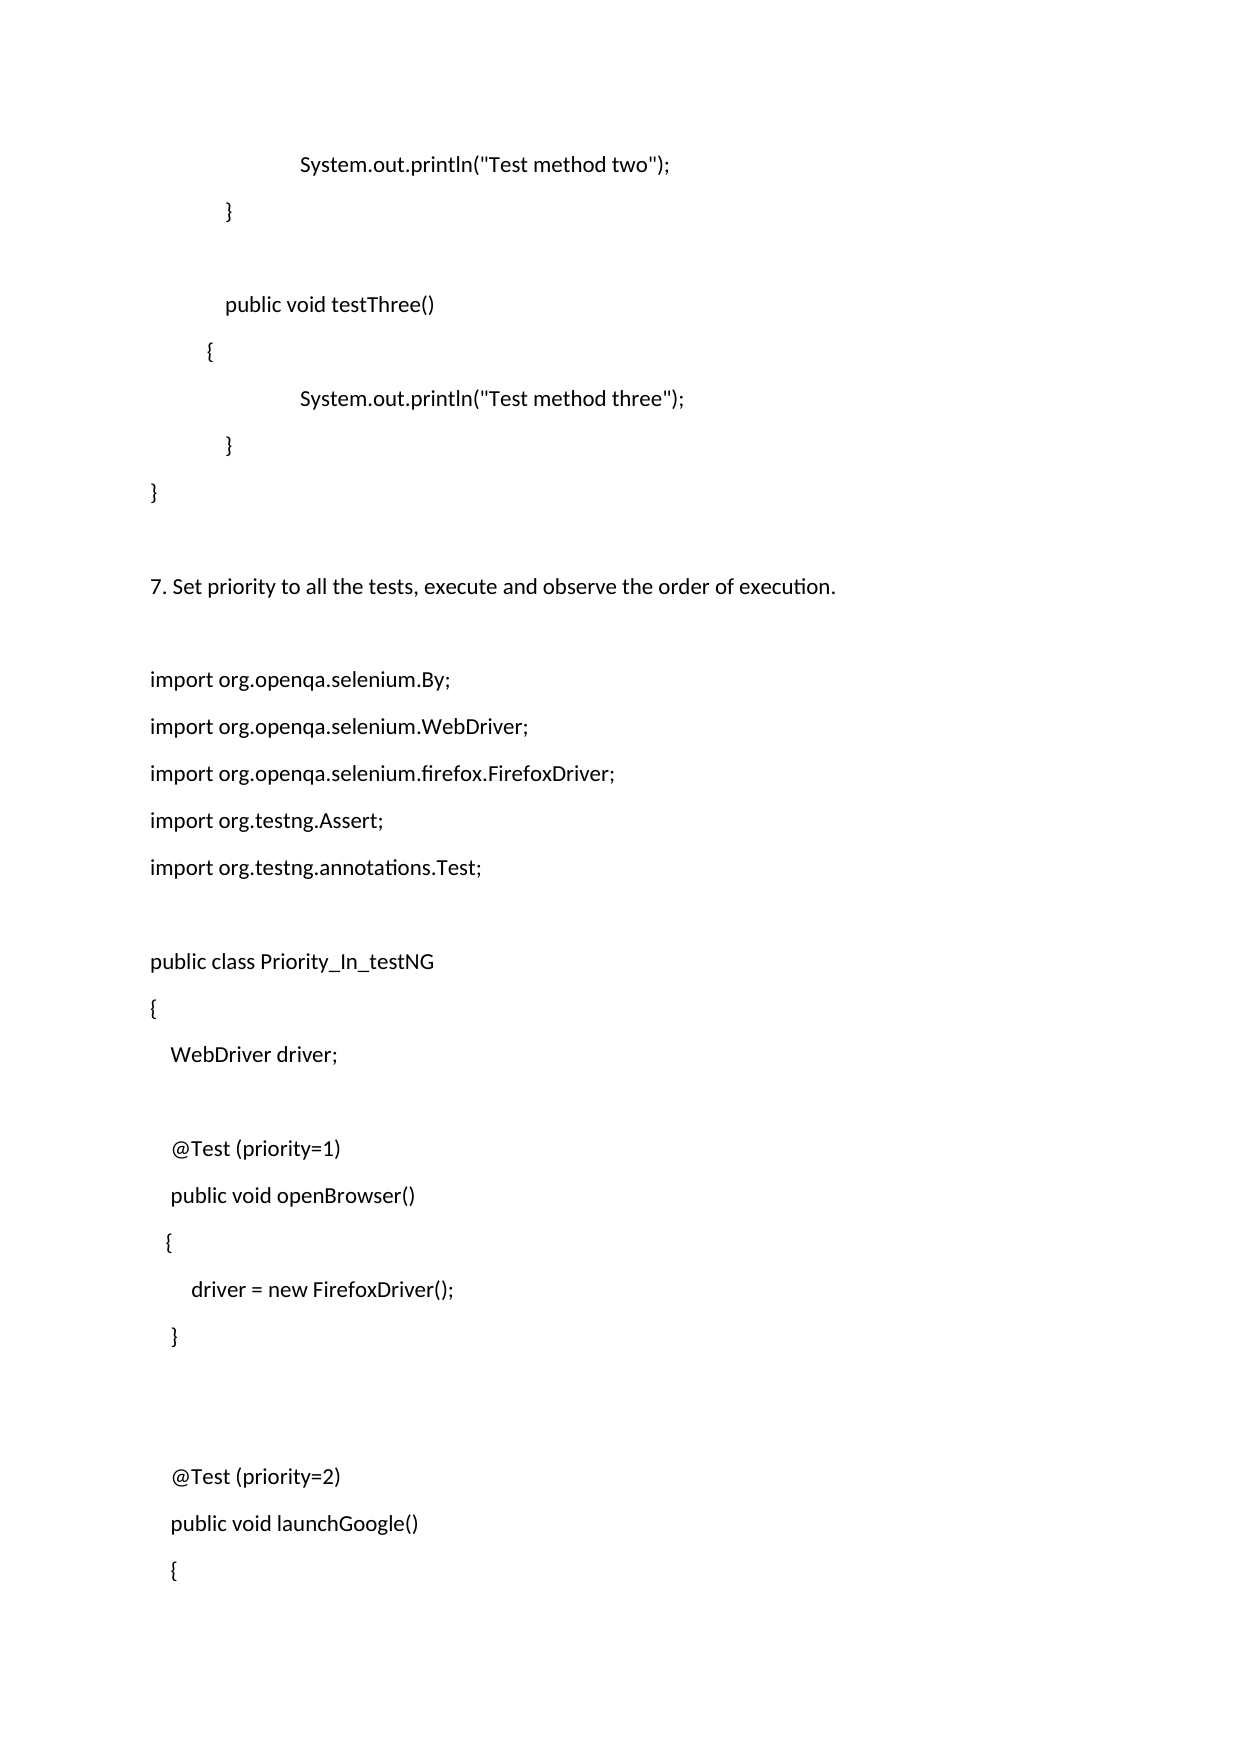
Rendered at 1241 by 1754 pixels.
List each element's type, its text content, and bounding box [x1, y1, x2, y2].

text } [150, 1322, 1090, 1350]
text System.out.println("Test method three"); [150, 384, 1090, 412]
text 7. Set priority to all the tests, execute and observe the order of execution. [150, 572, 1090, 600]
text { [150, 994, 1090, 1022]
text import org.openqa.selenium.By; [150, 666, 1090, 694]
text @Test (priority=1) [150, 1134, 1090, 1162]
text import org.testng.annotations.Test; [150, 853, 1090, 881]
text public void testThree() [150, 291, 1090, 319]
text import org.testng.Assert; [150, 806, 1090, 834]
text @Test (priority=2) [150, 1462, 1090, 1491]
text { [150, 1556, 1090, 1584]
text import org.openqa.selenium.WebDriver; [150, 712, 1090, 741]
text } [150, 197, 1090, 225]
text public void openBrowser() [150, 1181, 1090, 1209]
text System.out.println("Test method two"); [150, 150, 1090, 178]
text driver = new FirefoxDriver(); [150, 1275, 1090, 1303]
text import org.openqa.selenium.firefox.FirefoxDriver; [150, 759, 1090, 787]
text } [150, 478, 1090, 506]
text public class Priority_In_testNG [150, 947, 1090, 975]
text public void launchGoogle() [150, 1509, 1090, 1537]
text WebDriver driver; [150, 1041, 1090, 1069]
text } [150, 431, 1090, 459]
text { [150, 337, 1090, 366]
text { [150, 1228, 1090, 1256]
